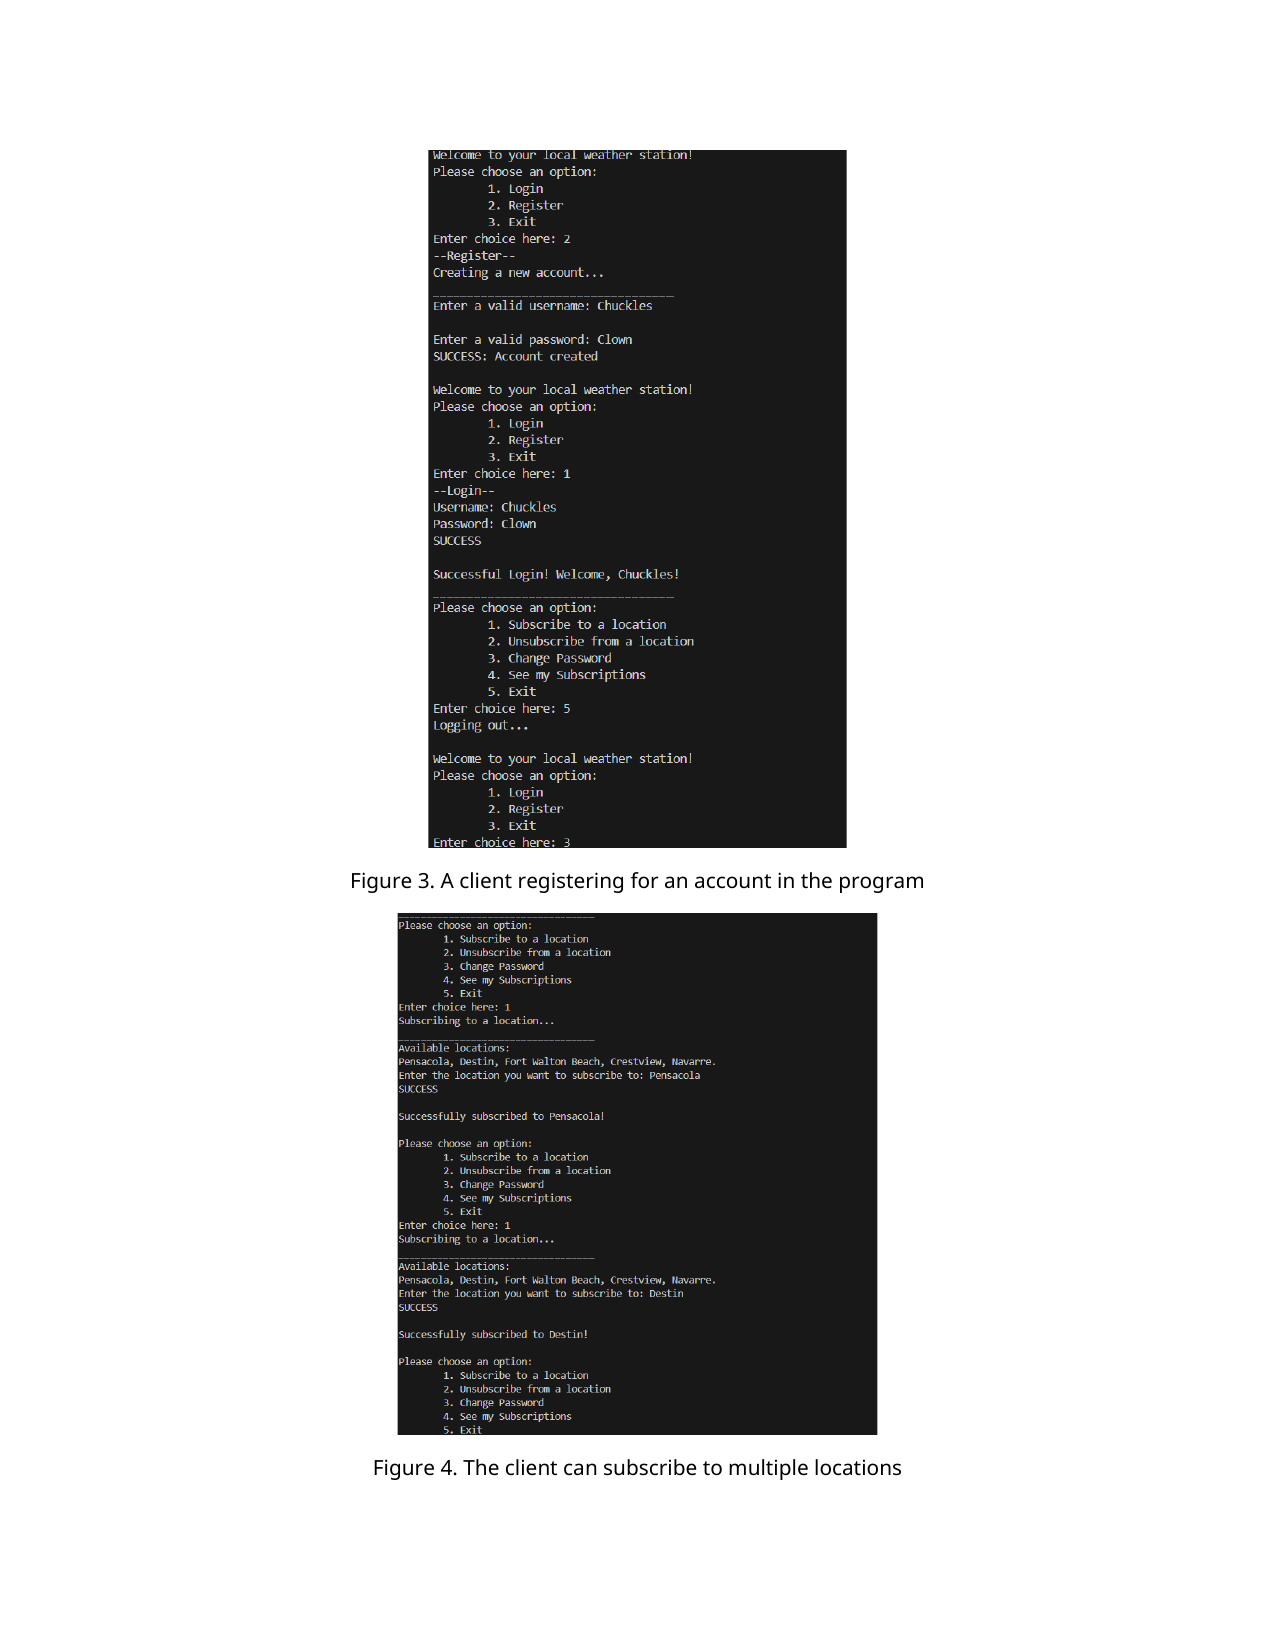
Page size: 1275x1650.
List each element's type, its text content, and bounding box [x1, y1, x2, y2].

picture [428, 150, 847, 848]
text Figure 3. A client registering for an account in the program [150, 867, 1125, 895]
picture [397, 913, 878, 1435]
text Figure 4. The client can subscribe to multiple locations [150, 1453, 1125, 1482]
